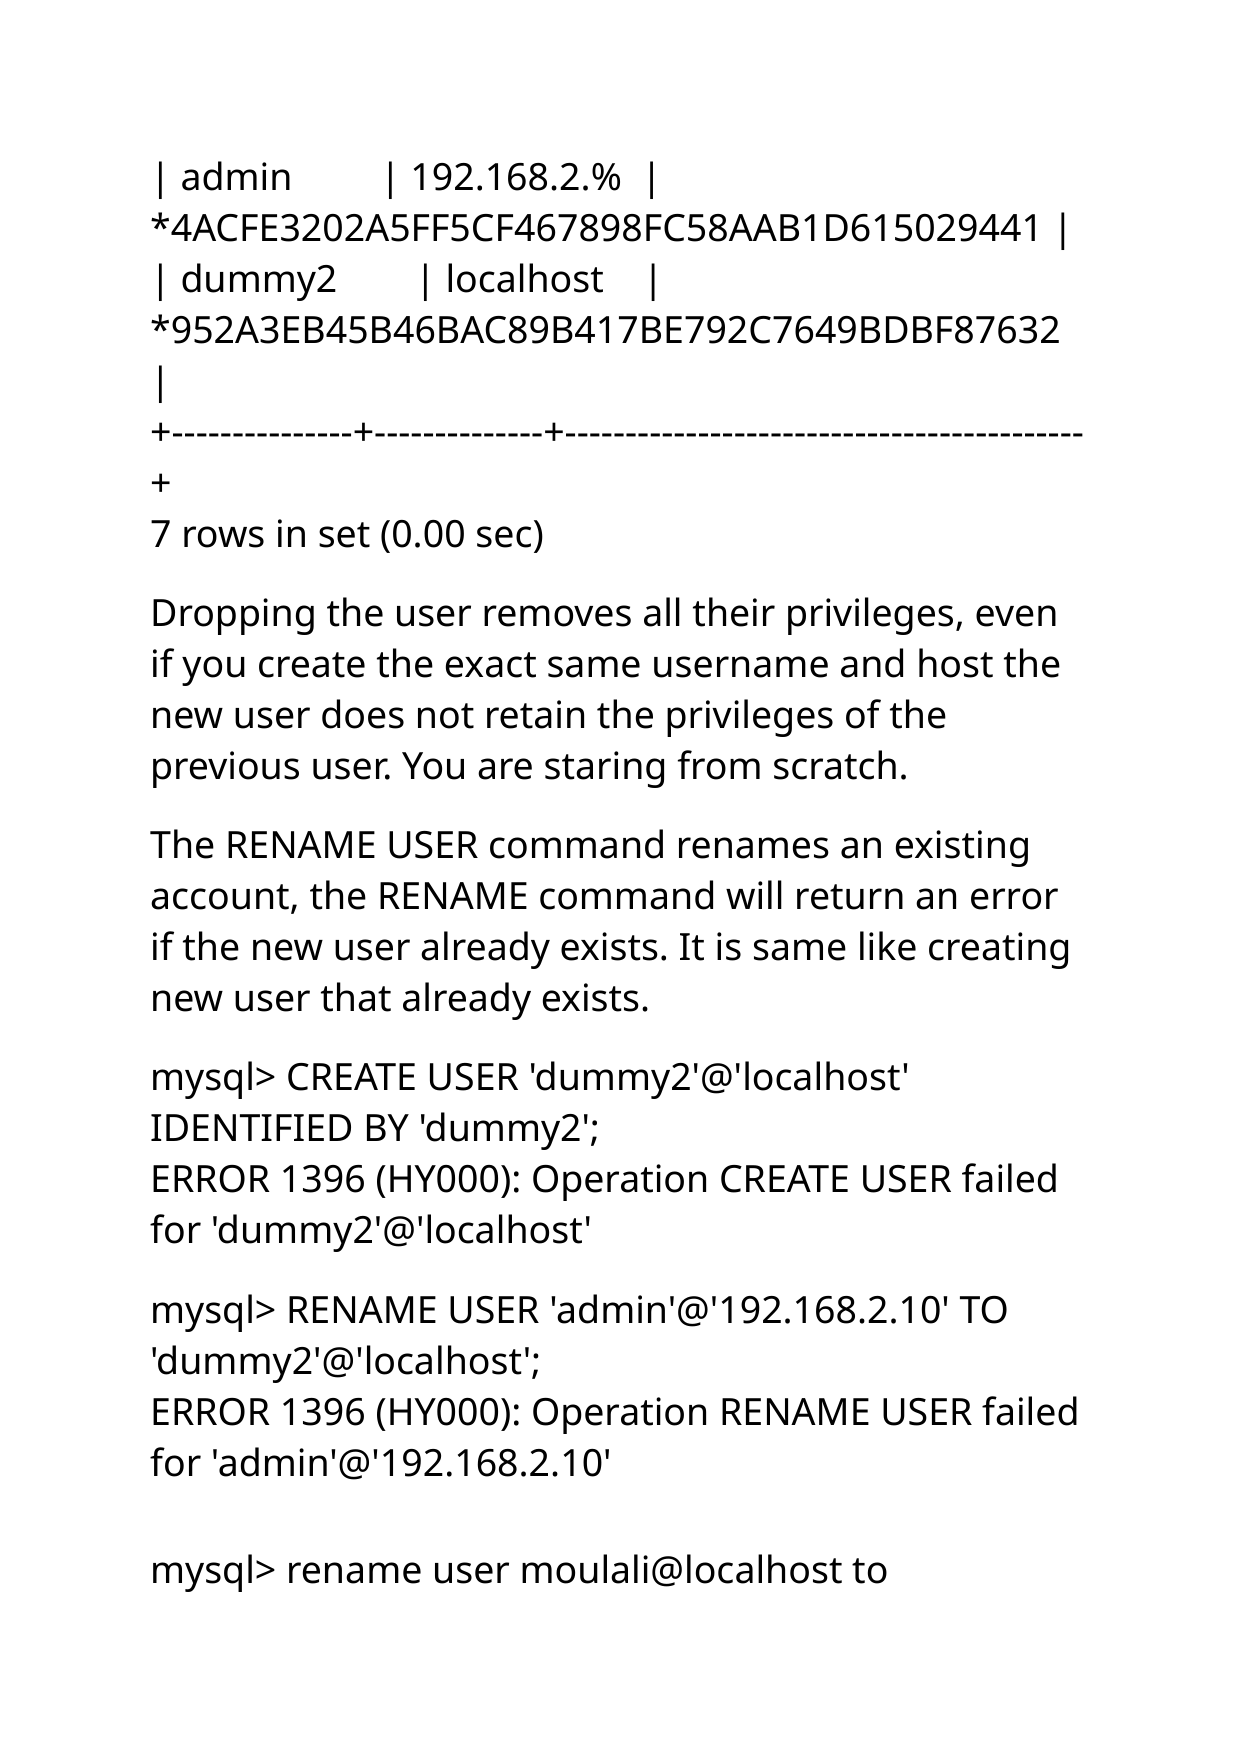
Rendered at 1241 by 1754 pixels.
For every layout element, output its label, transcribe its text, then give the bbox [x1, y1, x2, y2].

text | dummy2 | localhost | *952A3EB45B46BAC89B417BE792C7649BDBF87632 | [150, 354, 1090, 507]
text ERROR 1396 (HY000): Operation RENAME USER failed for 'admin'@'192.168.2.10' [150, 1490, 1090, 1592]
text | admin | 192.168.2.10 | *4ACFE3202A5FF5CF467898FC58AAB1D615029441 | [150, 150, 1090, 252]
text mysql> CREATE USER 'dummy2'@'localhost' IDENTIFIED BY 'dummy2'; [150, 1155, 1090, 1257]
text Dropping the user removes all their privileges, even if you create the exact same username and host the new user does not retain the privileges of the previous user. You are staring from scratch. [150, 689, 1090, 893]
text +---------------+--------------+-------------------------------------------+ [150, 507, 1090, 609]
text 7 rows in set (0.00 sec) [150, 609, 1090, 660]
text ERROR 1396 (HY000): Operation CREATE USER failed for 'dummy2'@'localhost' [150, 1257, 1090, 1359]
text | admin | 192.168.2.% | *4ACFE3202A5FF5CF467898FC58AAB1D615029441 | [150, 252, 1090, 354]
text The RENAME USER command renames an existing account, the RENAME command will return an error if the new user already exists. It is same like creating new user that already exists. [150, 922, 1090, 1126]
text mysql> RENAME USER 'admin'@'192.168.2.10' TO 'dummy2'@'localhost'; [150, 1388, 1090, 1490]
